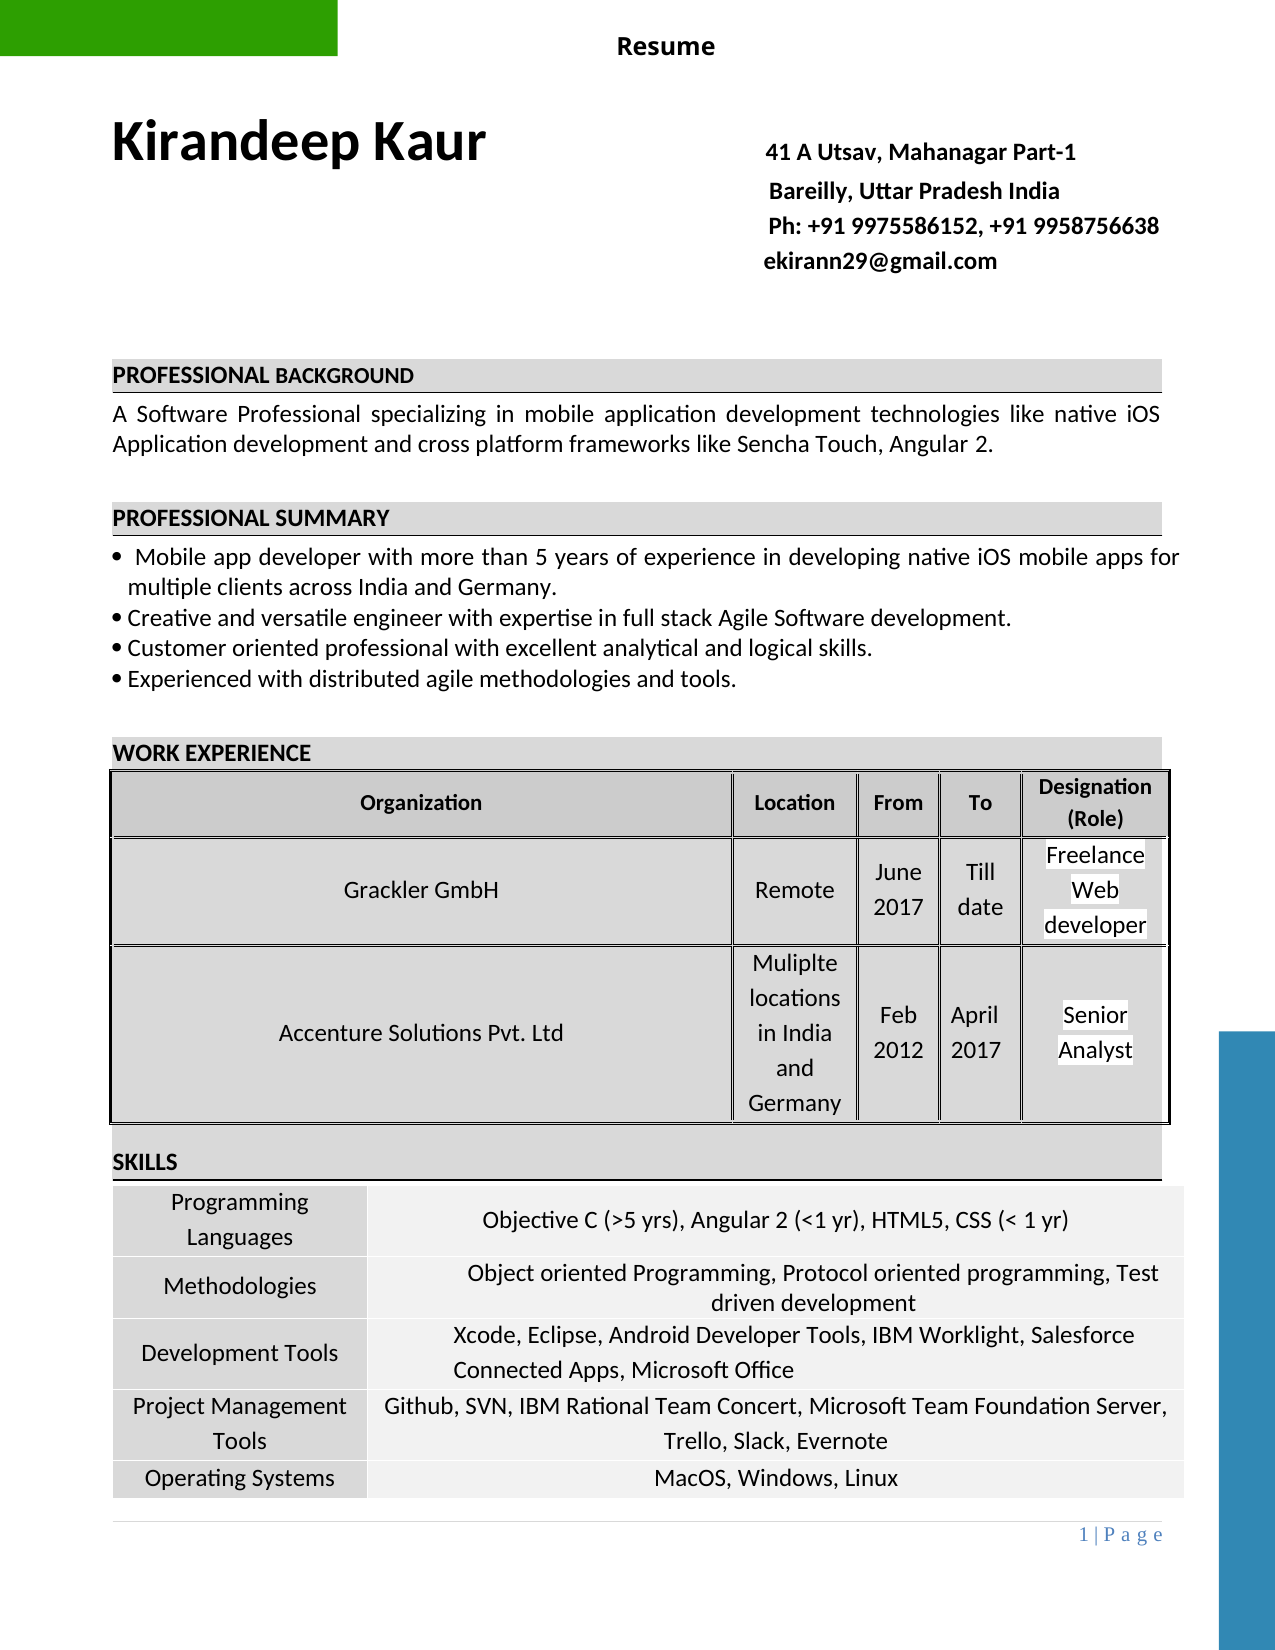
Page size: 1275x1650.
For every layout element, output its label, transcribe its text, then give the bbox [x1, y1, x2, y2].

table_cell Methodologies [113, 1257, 367, 1318]
text Ph: +91 9975586152, +91 9958756638 [112, 210, 1162, 241]
table_cell Development Tools [113, 1319, 367, 1389]
text SKILLS [112, 1125, 1162, 1181]
table_header Objective C (>5 yrs), Angular 2 (<1 yr), HTML5, CSS (< 1 yr) [368, 1186, 1184, 1256]
table_cell Project Management Tools [113, 1390, 367, 1460]
text WORK EXPERIENCE [112, 737, 1162, 767]
table_header Programming Languages [113, 1186, 367, 1256]
text PROFESSIONAL BACKGROUND [112, 359, 1162, 393]
table_cell Object oriented Programming, Protocol oriented programming, Test driven development [368, 1257, 1184, 1318]
list Mobile app developer with more than 5 years of experience in developing native iOS mobile apps for multiple clients across India and Germany. [112, 541, 1182, 602]
text ekirann29@gmail.com [712, 245, 1162, 343]
table_header Location [732, 770, 857, 836]
list Creative and versatile engineer with expertise in full stack Agile Software development. [112, 602, 1182, 632]
table_header To [939, 770, 1021, 836]
table_cell April 2017 [939, 944, 1021, 1122]
table_cell Operating Systems [113, 1461, 367, 1498]
text Bareilly, Uttar Pradesh India [112, 175, 1162, 206]
list Customer oriented professional with excellent analytical and logical skills. [112, 632, 1182, 663]
table_cell Till date [941, 839, 1020, 944]
table_cell Freelance Web developer [1023, 836, 1168, 944]
table_cell Accenture Solutions Pvt. Ltd [112, 944, 732, 1122]
table_cell Remote [734, 839, 856, 944]
text PROFESSIONAL SUMMARY [112, 502, 1162, 536]
table_header From [858, 772, 939, 836]
text Kirandeep Kaur 41 A Utsav, Mahanagar Part-1 [112, 104, 1162, 175]
table_cell Senior Analyst [1021, 944, 1168, 1122]
table_cell MacOS, Windows, Linux [368, 1461, 1184, 1498]
table_cell Github, SVN, IBM Rational Team Concert, Microsoft Team Foundation Server, Trello, Slack, Evernote [368, 1390, 1184, 1460]
table_cell Grackler GmbH [112, 836, 731, 944]
table_header Organization [112, 772, 732, 836]
table_header Designation (Role) [1021, 770, 1168, 836]
list Experienced with distributed agile methodologies and tools. [112, 663, 1182, 693]
table_cell June 2017 [859, 839, 938, 944]
text A Software Professional specializing in mobile application development technologies like native iOS Application development and cross platform frameworks like Sencha Touch, Angular 2. [112, 398, 1162, 459]
table_cell Feb 2012 [858, 947, 939, 1122]
table_cell Muliplte locations in India and Germany [732, 944, 857, 1122]
table_cell Xcode, Eclipse, Android Developer Tools, IBM Worklight, Salesforce Connected Apps, Microsoft Office [368, 1319, 1184, 1389]
